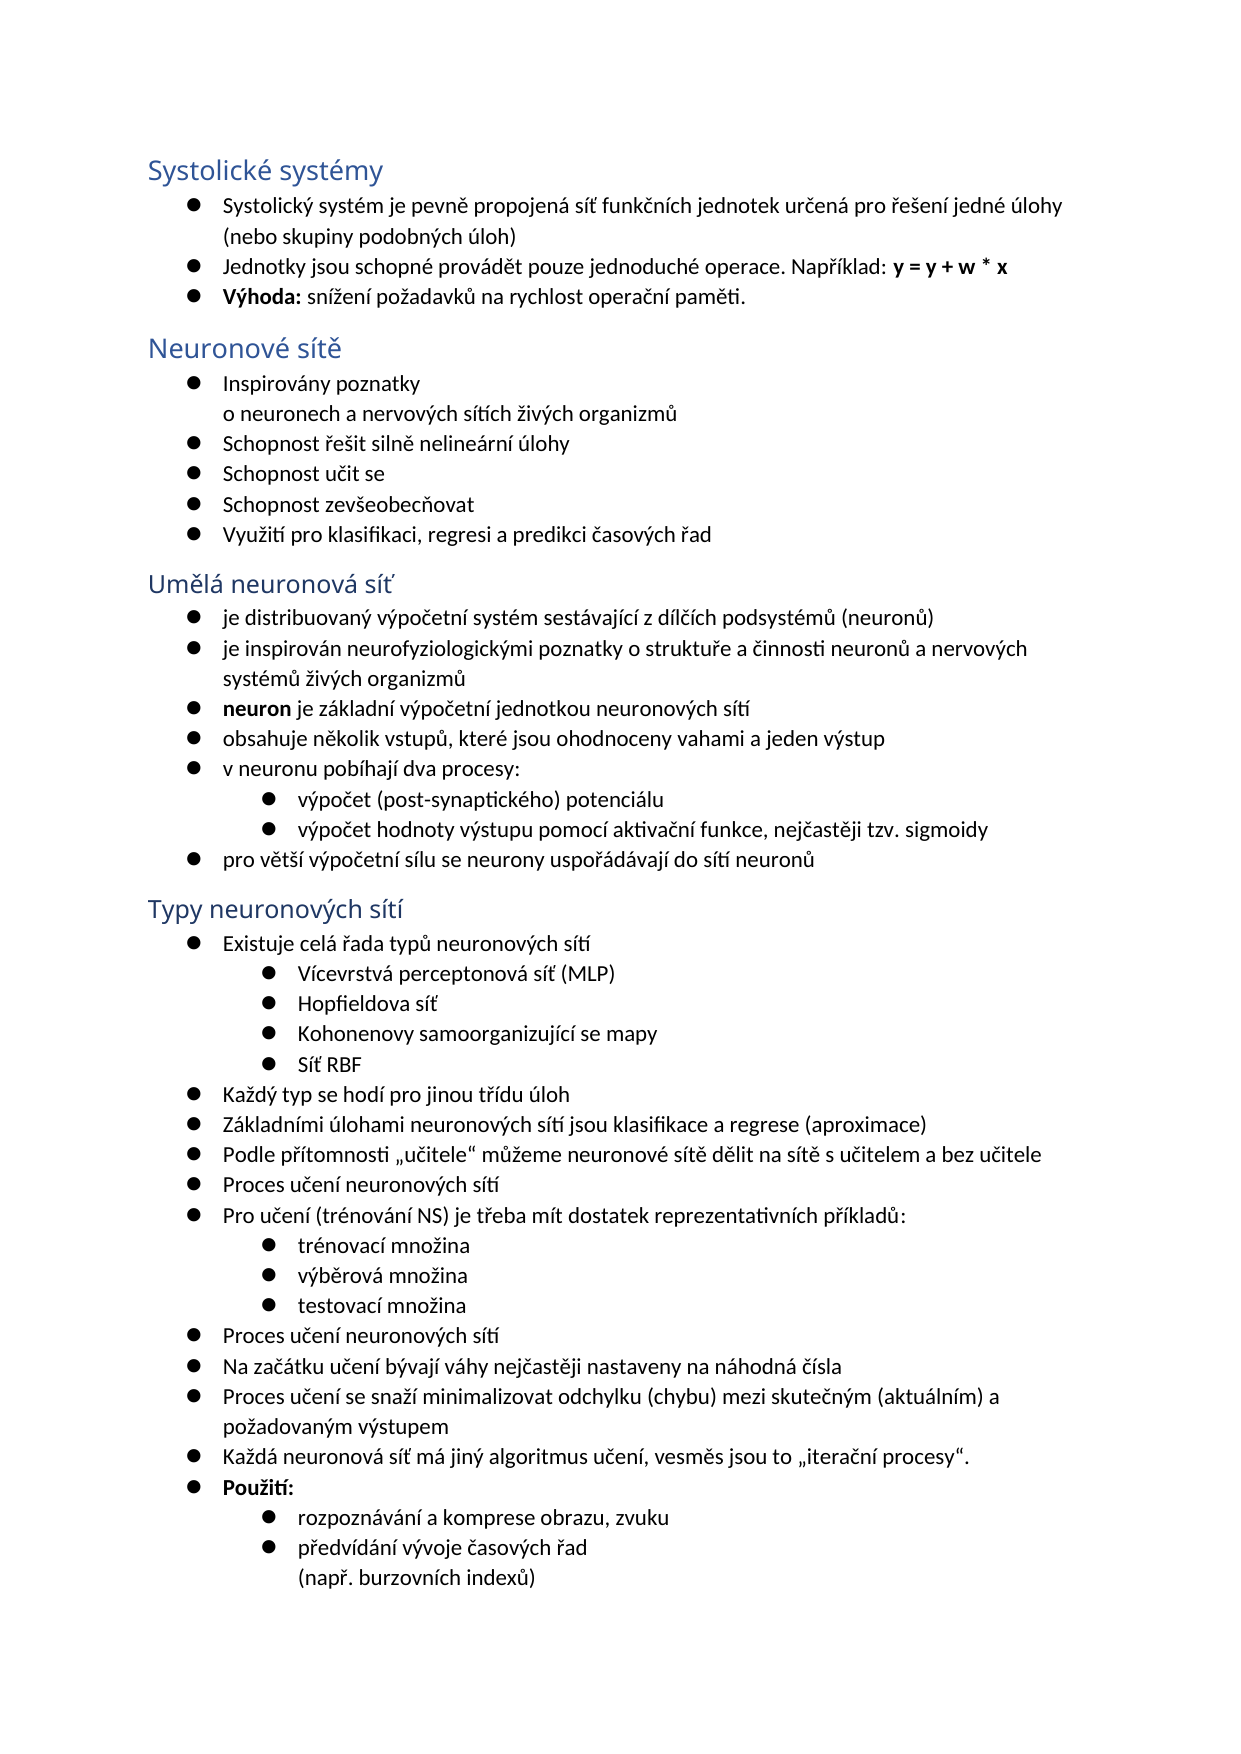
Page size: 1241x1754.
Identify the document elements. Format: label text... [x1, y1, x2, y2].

list Proces učení neuronových sítí [185, 1322, 1093, 1349]
list rozpoznávání a komprese obrazu, zvuku [260, 1503, 1093, 1531]
list Jednotky jsou schopné provádět pouze jednoduché operace. Například: y = y + w * x [185, 252, 1093, 280]
list Síť RBF [260, 1050, 1093, 1078]
list výpočet hodnoty výstupu pomocí aktivační funkce, nejčastěji tzv. sigmoidy [260, 815, 1093, 843]
list Pro učení (trénování NS) je třeba mít dostatek reprezentativních příkladů: [185, 1201, 1093, 1229]
list Použití: [185, 1473, 1093, 1501]
subtitle Umělá neuronová síť [148, 567, 1093, 601]
list pro větší výpočetní sílu se neurony uspořádávají do sítí neuronů [185, 845, 1093, 873]
list Schopnost učit se [185, 459, 1093, 487]
list Kohonenovy samoorganizující se mapy [260, 1019, 1093, 1047]
list výpočet (post-synaptického) potenciálu [260, 785, 1093, 813]
list Využití pro klasifikaci, regresi a predikci časových řad [185, 520, 1093, 548]
list Vícevrstvá perceptonová síť (MLP) [260, 959, 1093, 987]
list Výhoda: snížení požadavků na rychlost operační paměti. [185, 282, 1093, 310]
list je distribuovaný výpočetní systém sestávající z dílčích podsystémů (neuronů) [185, 603, 1093, 632]
list Základními úlohami neuronových sítí jsou klasifikace a regrese (aproximace) [185, 1110, 1093, 1138]
list testovací množina [260, 1291, 1093, 1319]
list obsahuje několik vstupů, které jsou ohodnoceny vahami a jeden výstup [185, 724, 1093, 752]
subtitle Neuronové sítě [148, 329, 1093, 366]
list Inspirovány poznatky o neuronech a nervových sítích živých organizmů [185, 369, 1093, 427]
list Schopnost zevšeobecňovat [185, 490, 1093, 518]
list Systolický systém je pevně propojená síť funkčních jednotek určená pro řešení jedné úlohy (nebo skupiny podobných úloh) [185, 192, 1093, 250]
list Schopnost řešit silně nelineární úlohy [185, 429, 1093, 457]
list Na začátku učení bývají váhy nejčastěji nastaveny na náhodná čísla [185, 1352, 1093, 1380]
list v neuronu pobíhají dva procesy: [185, 754, 1093, 783]
list Proces učení se snaží minimalizovat odchylku (chybu) mezi skutečným (aktuálním) a požadovaným výstupem [185, 1382, 1093, 1440]
list Hopfieldova síť [260, 989, 1093, 1017]
subtitle Systolické systémy [148, 152, 1093, 189]
list Každý typ se hodí pro jinou třídu úloh [185, 1080, 1093, 1108]
list Existuje celá řada typů neuronových sítí [185, 929, 1093, 957]
list předvídání vývoje časových řad (např. burzovních indexů) [260, 1533, 1093, 1591]
list Proces učení neuronových sítí [185, 1171, 1093, 1198]
list neuron je základní výpočetní jednotkou neuronových sítí [185, 694, 1093, 722]
list výběrová množina [260, 1261, 1093, 1289]
list trénovací množina [260, 1231, 1093, 1259]
subtitle Typy neuronových sítí [148, 892, 1093, 926]
list Každá neuronová síť má jiný algoritmus učení, vesměs jsou to „iterační procesy“. [185, 1442, 1093, 1470]
list Podle přítomnosti „učitele“ můžeme neuronové sítě dělit na sítě s učitelem a bez učitele [185, 1140, 1093, 1168]
list je inspirován neurofyziologickými poznatky o struktuře a činnosti neuronů a nervových systémů živých organizmů [185, 634, 1093, 692]
